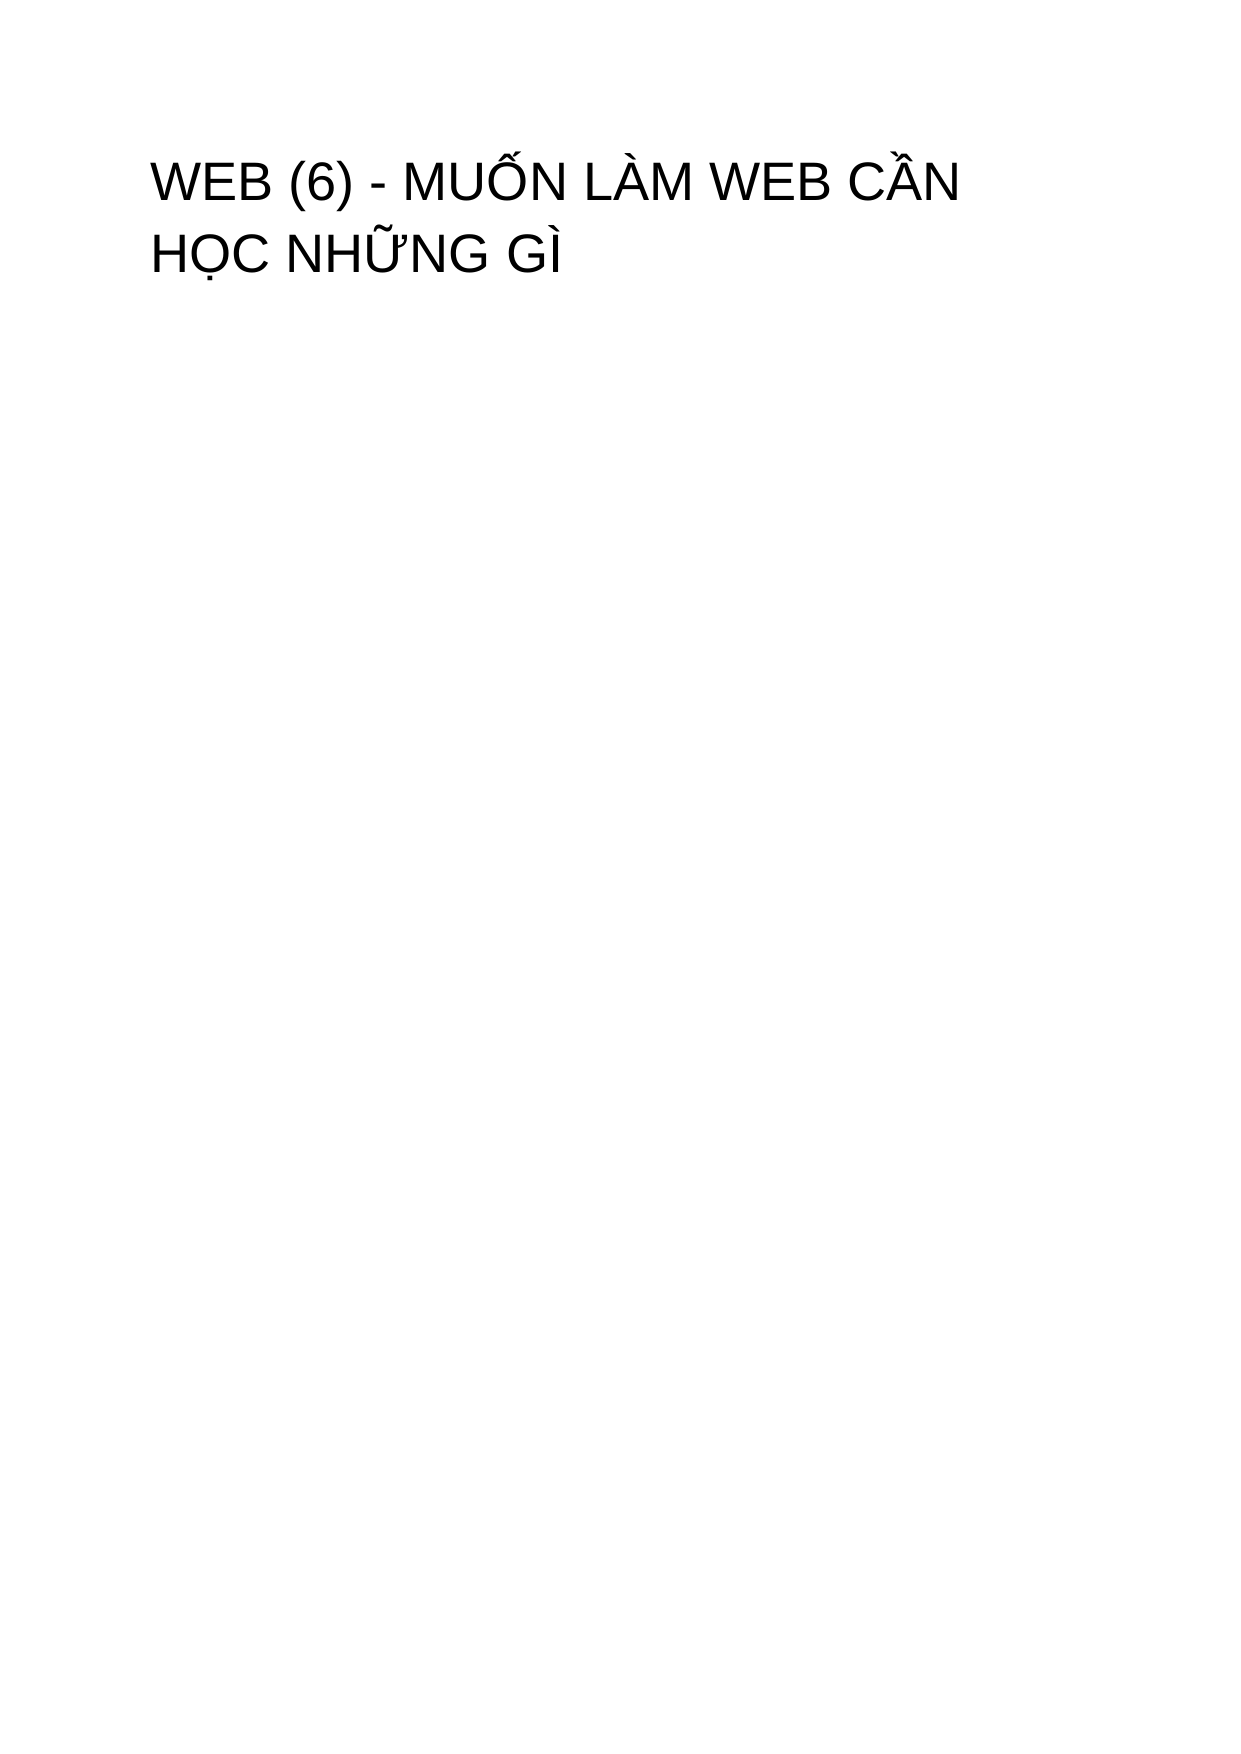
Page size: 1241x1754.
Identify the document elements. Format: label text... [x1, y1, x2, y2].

title WEB (6) - MUỐN LÀM WEB CẦN HỌC NHỮNG GÌ [150, 150, 1090, 284]
